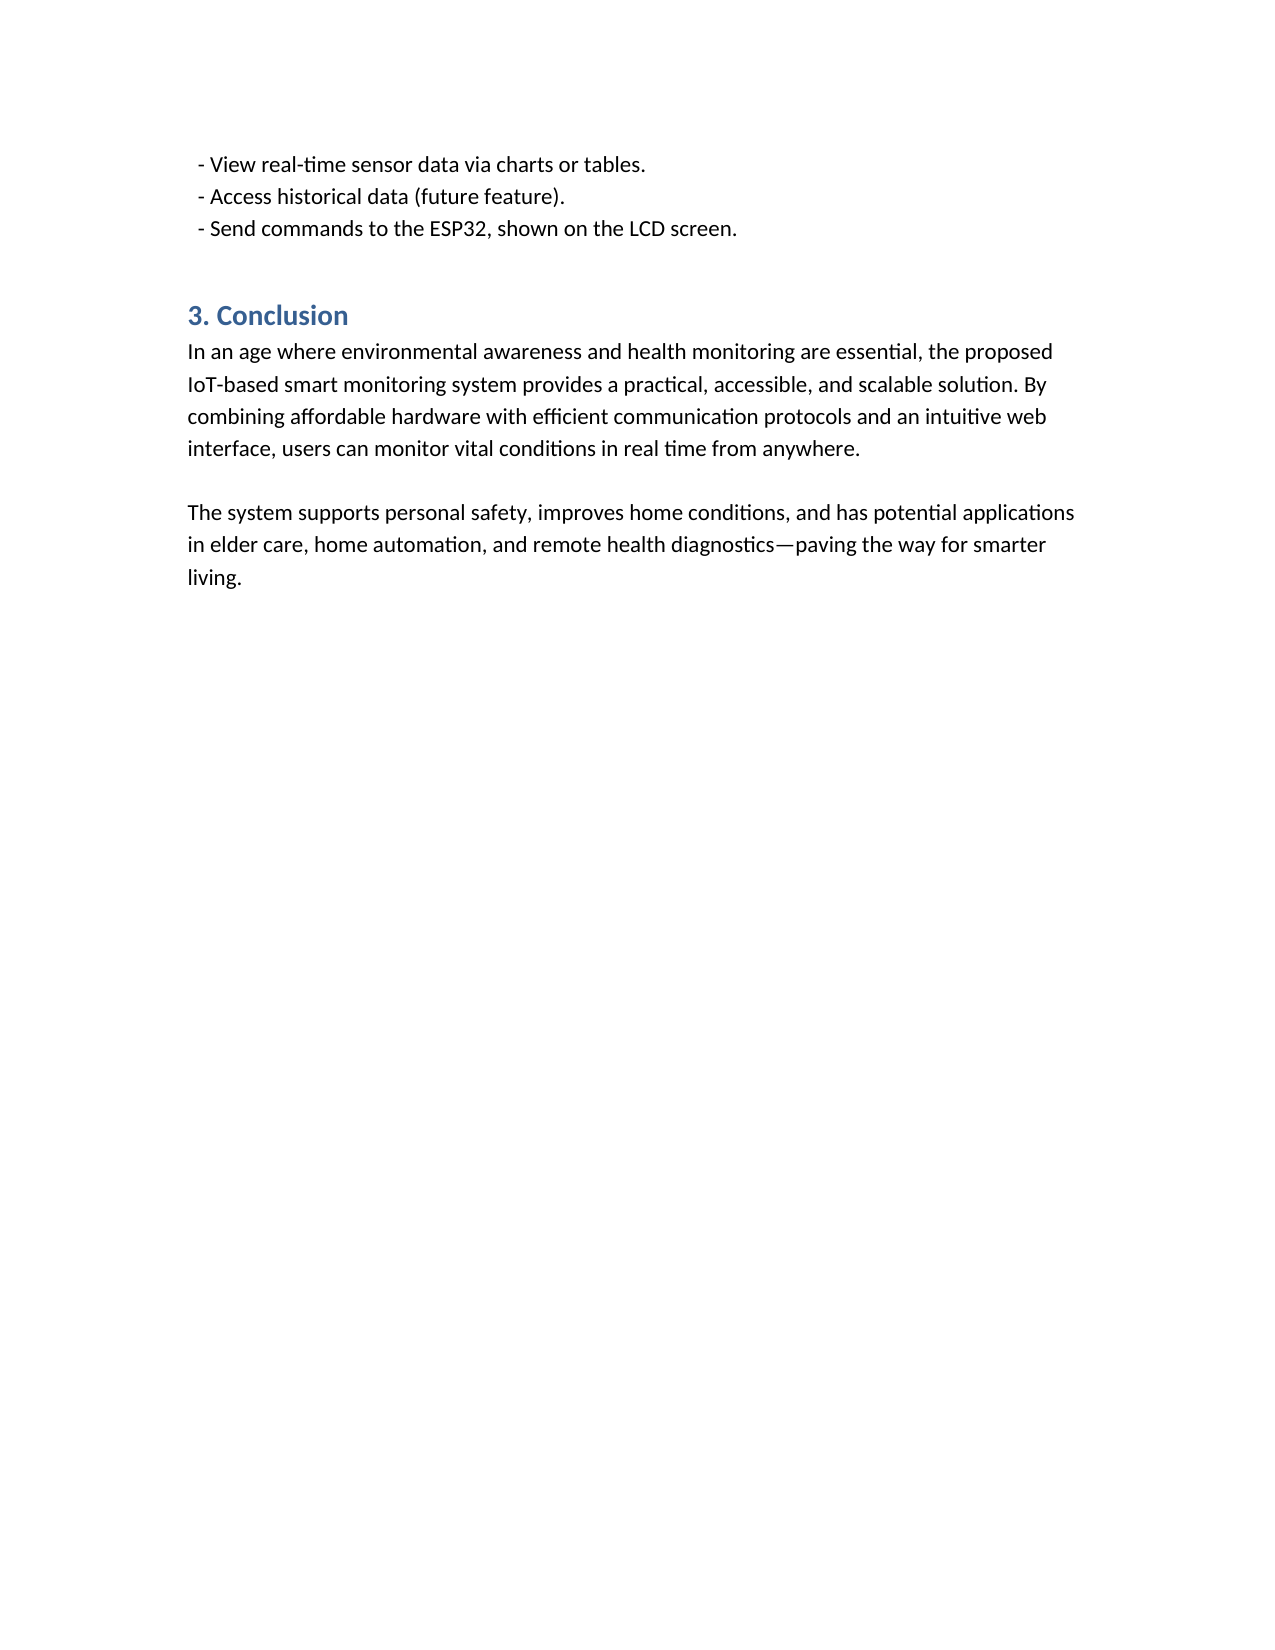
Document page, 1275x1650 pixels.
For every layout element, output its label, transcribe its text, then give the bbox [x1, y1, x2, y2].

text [187, 150, 1087, 242]
subtitle 3. Conclusion [187, 297, 1087, 332]
text In an age where environmental awareness and health monitoring are essential, the proposed IoT-based smart monitoring system provides a practical, accessible, and scalable solution. By combining affordable hardware with efficient communication protocols and an intuitive web interface, users can monitor vital conditions in real time from anywhere. The system supports personal safety, improves home conditions, and has potential applications in elder care, home automation, and remote health diagnostics—paving the way for smarter living. [187, 337, 1087, 591]
